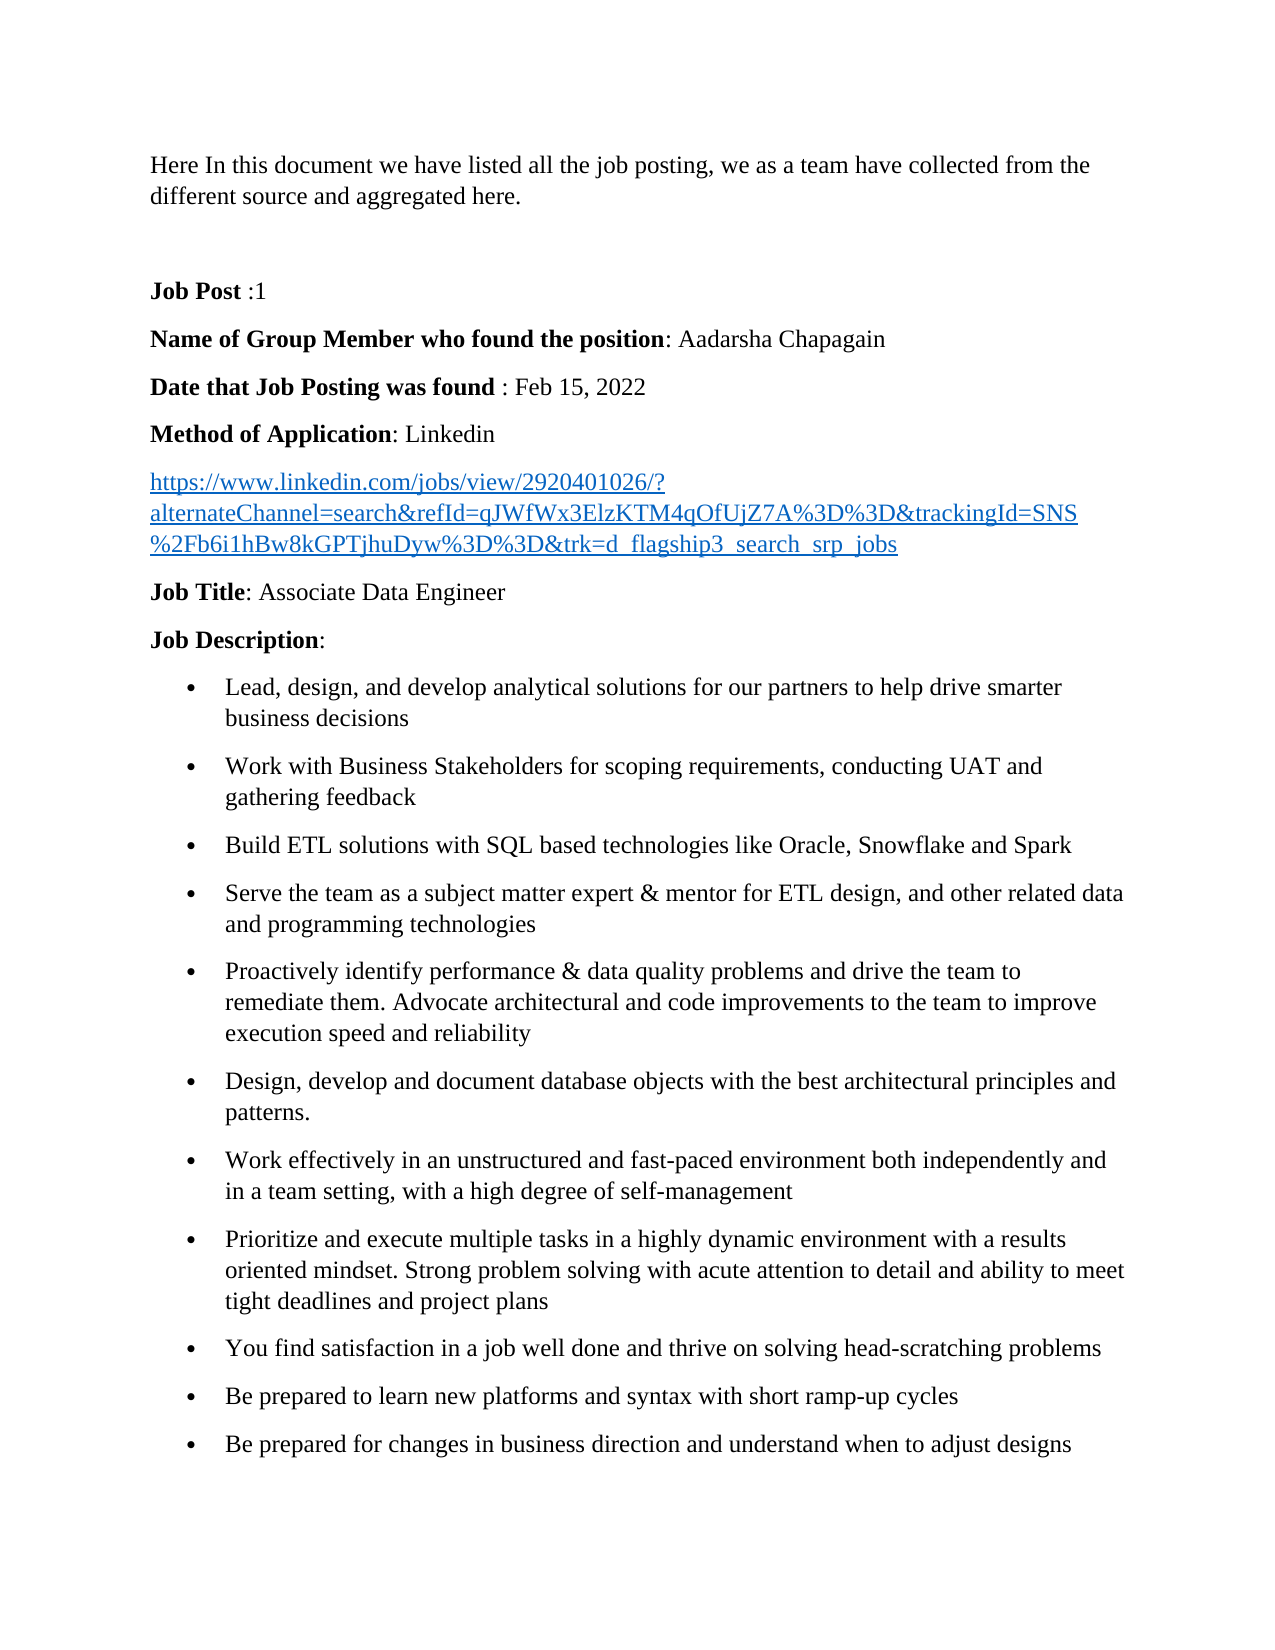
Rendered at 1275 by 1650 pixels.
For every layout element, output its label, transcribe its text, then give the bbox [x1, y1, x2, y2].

text Here In this document we have listed all the job posting, we as a team have collected from the different source and aggregated here. [150, 150, 1125, 210]
list Lead, design, and develop analytical solutions for our partners to help drive smarter business decisions [187, 672, 1125, 732]
text https://www.linkedin.com/jobs/view/2920401026/?alternateChannel=search&refId=qJWfWx3ElzKTM4qOfUjZ7A%3D%3D&trackingId=SNS%2Fb6i1hBw8kGPTjhuDyw%3D%3D&trk=d_flagship3_search_srp_jobs [150, 467, 1125, 558]
list Design, develop and document database objects with the best architectural principles and patterns. [187, 1066, 1125, 1126]
text Method of Application: Linkedin [150, 419, 1125, 448]
list You find satisfaction in a job well done and thrive on solving head-scratching problems [187, 1333, 1125, 1362]
list Proactively identify performance & data quality problems and drive the team to remediate them. Advocate architectural and code improvements to the team to improve execution speed and reliability [187, 956, 1125, 1047]
text Job Post :1 [150, 276, 1125, 305]
text Job Title: Associate Data Engineer [150, 577, 1125, 606]
text Name of Group Member who found the position: Aadarsha Chapagain [150, 324, 1125, 353]
list Prioritize and execute multiple tasks in a highly dynamic environment with a results oriented mindset. Strong problem solving with acute attention to detail and ability to meet tight deadlines and project plans [187, 1224, 1125, 1314]
text Date that Job Posting was found : Feb 15, 2022 [150, 372, 1125, 401]
list Be prepared to learn new platforms and syntax with short ramp-up cycles [187, 1381, 1125, 1410]
list Work effectively in an unstructured and fast-paced environment both independently and in a team setting, with a high degree of self-management [187, 1145, 1125, 1205]
list Serve the team as a subject matter expert & mentor for ETL design, and other related data and programming technologies [187, 878, 1125, 937]
text Job Description: [150, 625, 1125, 653]
list Be prepared for changes in business direction and understand when to adjust designs [187, 1429, 1125, 1458]
list Build ETL solutions with SQL based technologies like Oracle, Snowflake and Spark [187, 830, 1125, 859]
list Work with Business Stakeholders for scoping requirements, conducting UAT and gathering feedback [187, 751, 1125, 811]
